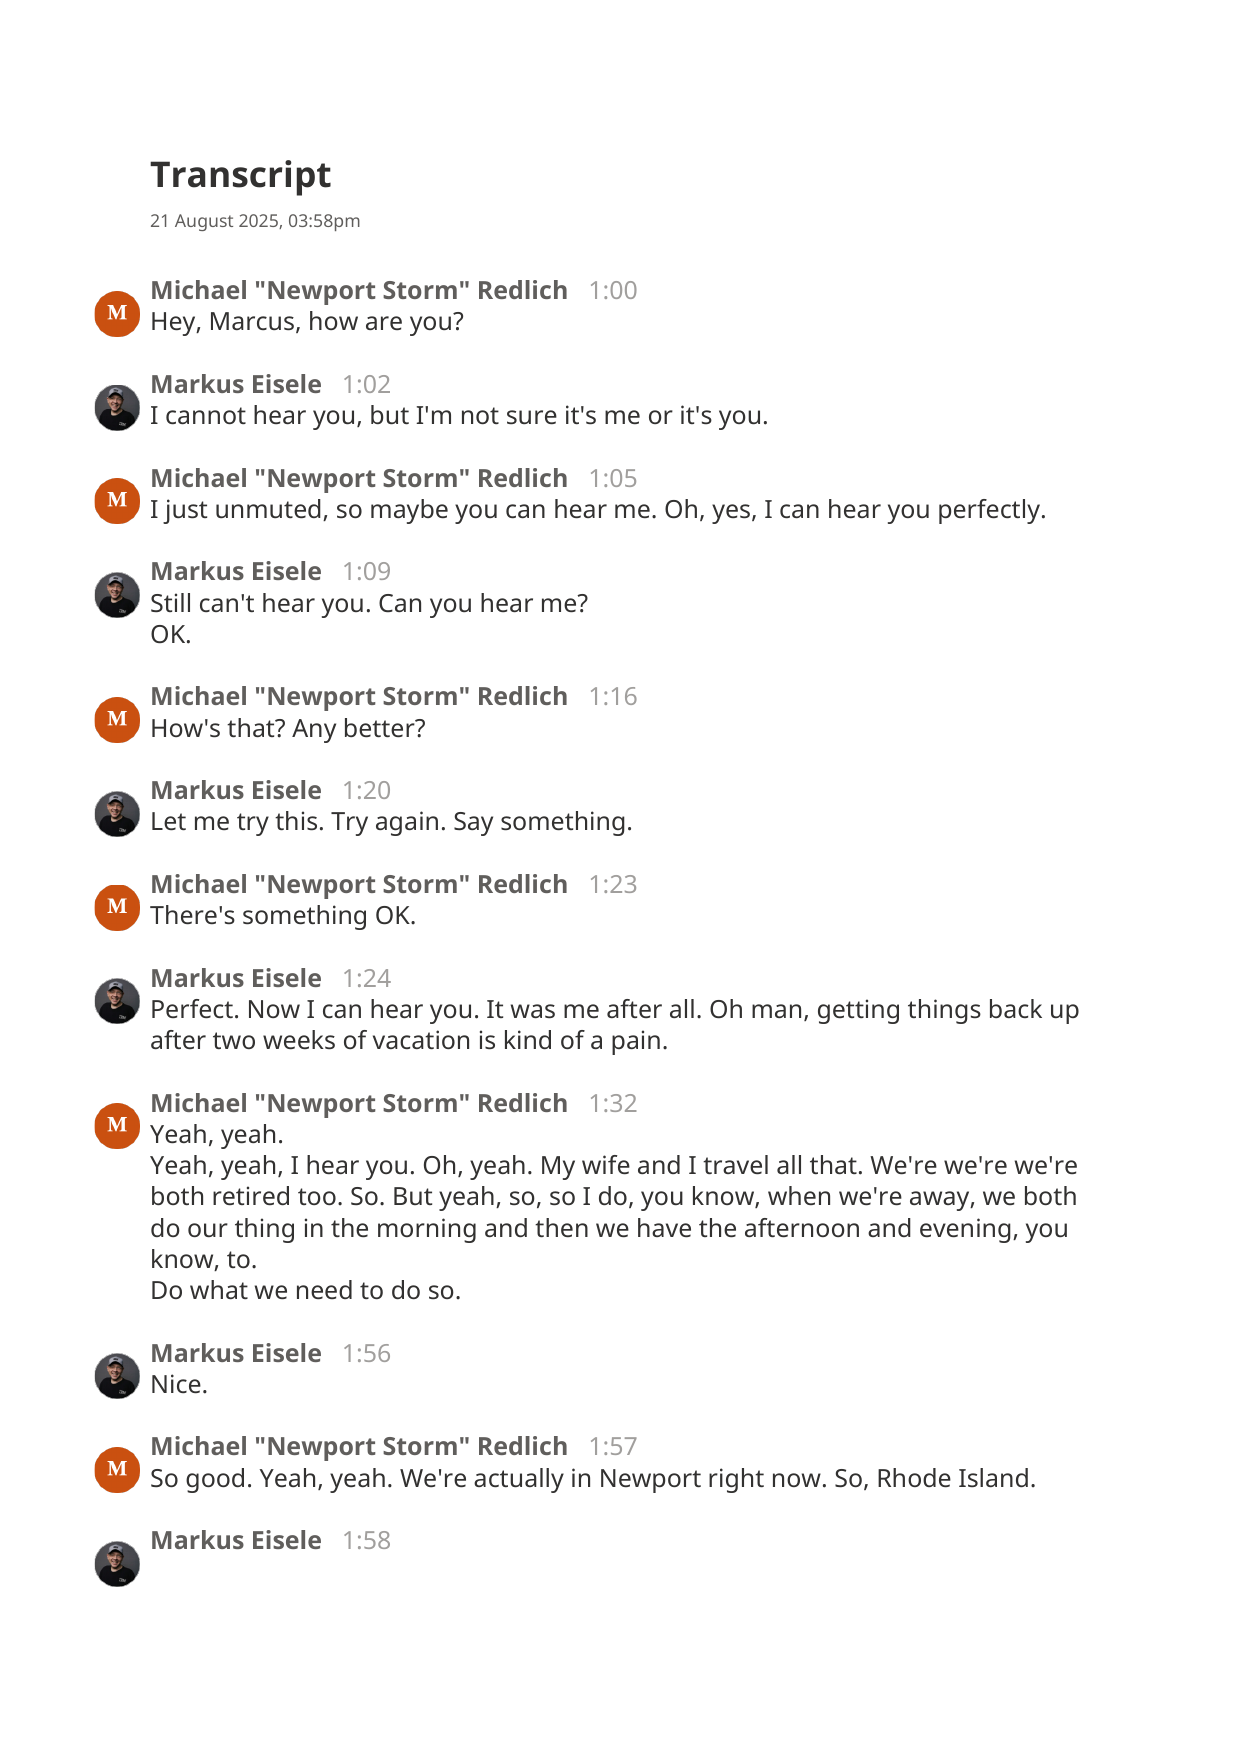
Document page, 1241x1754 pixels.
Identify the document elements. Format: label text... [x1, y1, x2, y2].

picture [94, 1541, 140, 1587]
picture [94, 1447, 140, 1493]
picture [94, 791, 140, 837]
picture [94, 1353, 140, 1399]
picture [94, 1103, 140, 1149]
picture [94, 572, 140, 618]
picture [94, 978, 140, 1024]
text Michael "Newport Storm" Redlich 1:05 I just unmuted, so maybe you can hear me. Oh, yes, I can hear you perfectly. [150, 431, 1090, 524]
text Michael "Newport Storm" Redlich 1:16 How's that? Any better? [150, 649, 1090, 743]
text Michael "Newport Storm" Redlich 1:57 So good. Yeah, yeah. We're actually in Newport right now. So, Rhode Island. [150, 1399, 1090, 1493]
text Michael "Newport Storm" Redlich 1:32 Yeah, yeah. Yeah, yeah, I hear you. Oh, yeah. My wife and I travel all that. We're we're we're both retired too. So. But yeah, so, so I do, you know, when we're away, we both do our thing in the morning and then we have the afternoon and evening, you know, to. Do what we need to do so. [150, 1056, 1090, 1306]
picture [94, 885, 140, 931]
picture [94, 478, 140, 524]
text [150, 1493, 1090, 1556]
text Michael "Newport Storm" Redlich 1:00 Hey, Marcus, how are you? [150, 243, 1090, 337]
text Markus Eisele 1:02 I cannot hear you, but I'm not sure it's me or it's you. [150, 337, 1090, 431]
text Markus Eisele 1:56 Nice. [150, 1306, 1090, 1399]
text Markus Eisele 1:09 Still can't hear you. Can you hear me? OK. [150, 524, 1090, 649]
text Markus Eisele 1:24 Perfect. Now I can hear you. It was me after all. Oh man, getting things back up after two weeks of vacation is kind of a pain. [150, 931, 1090, 1056]
picture [94, 385, 140, 431]
text 21 August 2025, 03:58pm [150, 209, 1090, 233]
text Michael "Newport Storm" Redlich 1:23 There's something OK. [150, 837, 1090, 931]
text Markus Eisele 1:20 Let me try this. Try again. Say something. [150, 743, 1090, 837]
picture [94, 697, 140, 743]
text Transcript [150, 150, 1090, 198]
picture [94, 291, 140, 337]
